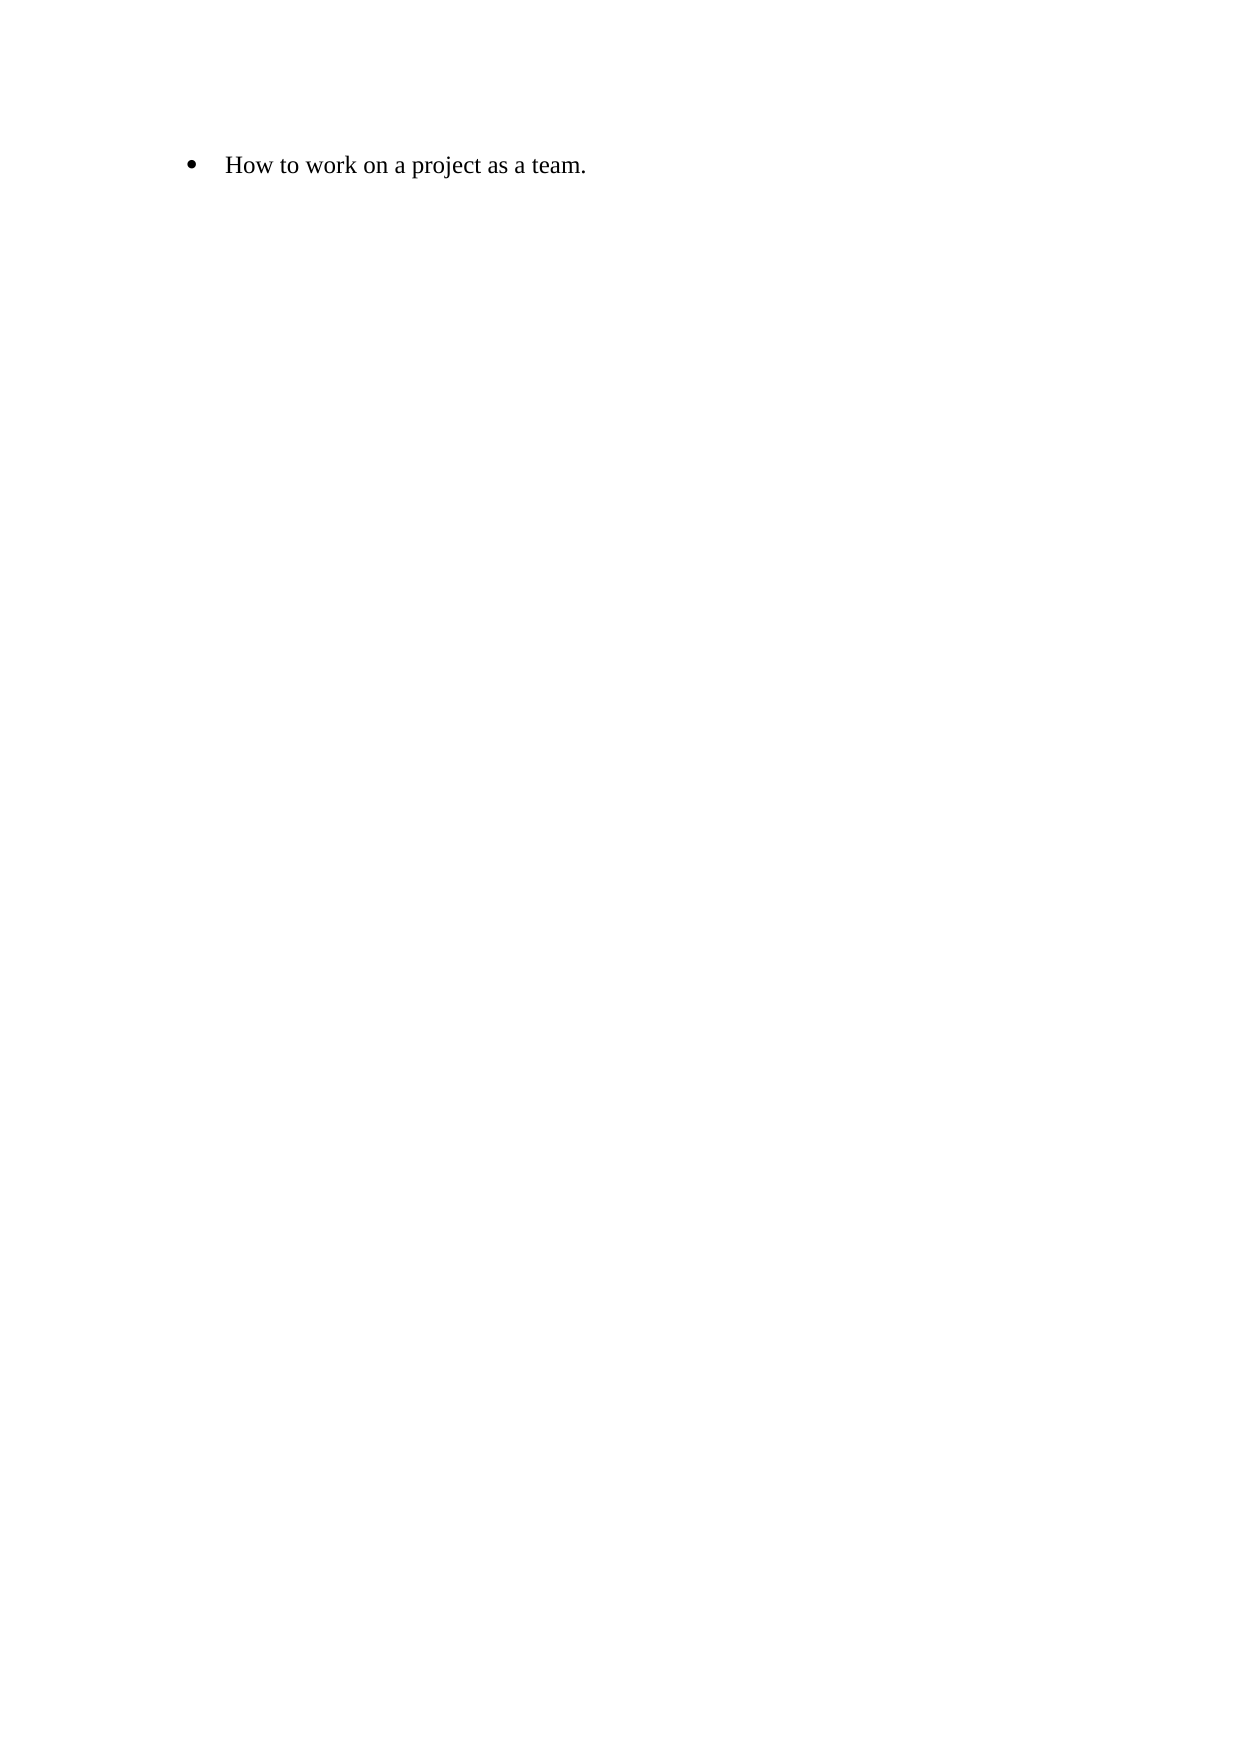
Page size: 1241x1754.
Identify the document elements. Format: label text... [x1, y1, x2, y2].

list How to work on a project as a team. [187, 150, 1090, 179]
